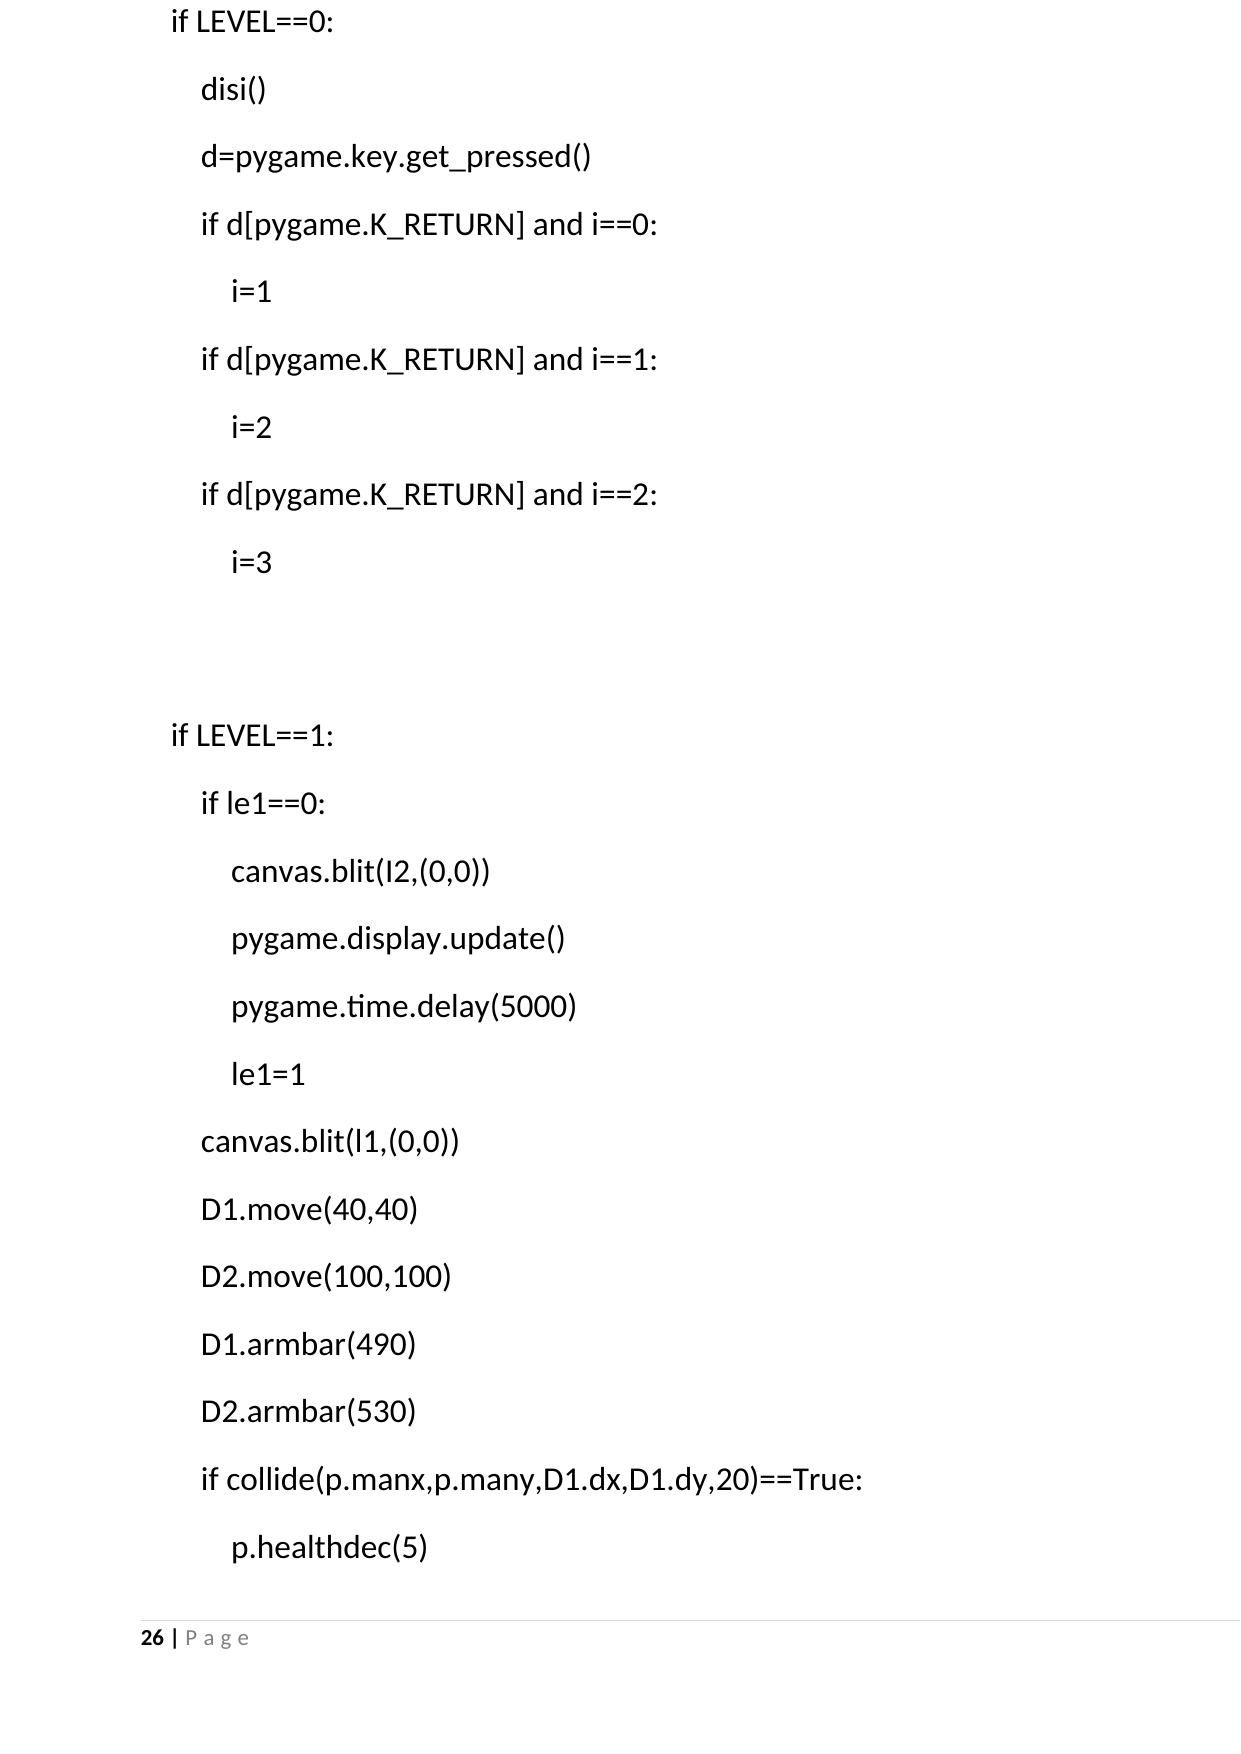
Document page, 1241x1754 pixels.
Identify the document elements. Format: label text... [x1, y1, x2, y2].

text if collide(p.manx,p.many,D1.dx,D1.dy,20)==True: [141, 1458, 1240, 1499]
text if d[pygame.K_RETURN] and i==1: [141, 338, 1240, 379]
text if LEVEL==0: [141, 0, 1240, 41]
text D1.move(40,40) [141, 1188, 1240, 1228]
text D2.move(100,100) [141, 1255, 1240, 1296]
text pygame.display.update() [141, 917, 1240, 958]
text if le1==0: [141, 782, 1240, 823]
text D2.armbar(530) [141, 1391, 1240, 1431]
text pygame.time.delay(5000) [141, 985, 1240, 1026]
text i=3 [141, 541, 1240, 582]
text canvas.blit(l1,(0,0)) [141, 1120, 1240, 1161]
text i=2 [141, 406, 1240, 446]
text if d[pygame.K_RETURN] and i==2: [141, 473, 1240, 514]
text disi() [141, 68, 1240, 108]
text if d[pygame.K_RETURN] and i==0: [141, 203, 1240, 243]
text canvas.blit(I2,(0,0)) [141, 850, 1240, 890]
text D1.armbar(490) [141, 1323, 1240, 1364]
text if LEVEL==1: [141, 714, 1240, 755]
text le1=1 [141, 1052, 1240, 1093]
text d=pygame.key.get_pressed() [141, 135, 1240, 176]
text i=1 [141, 270, 1240, 311]
text p.healthdec(5) [141, 1526, 1240, 1566]
